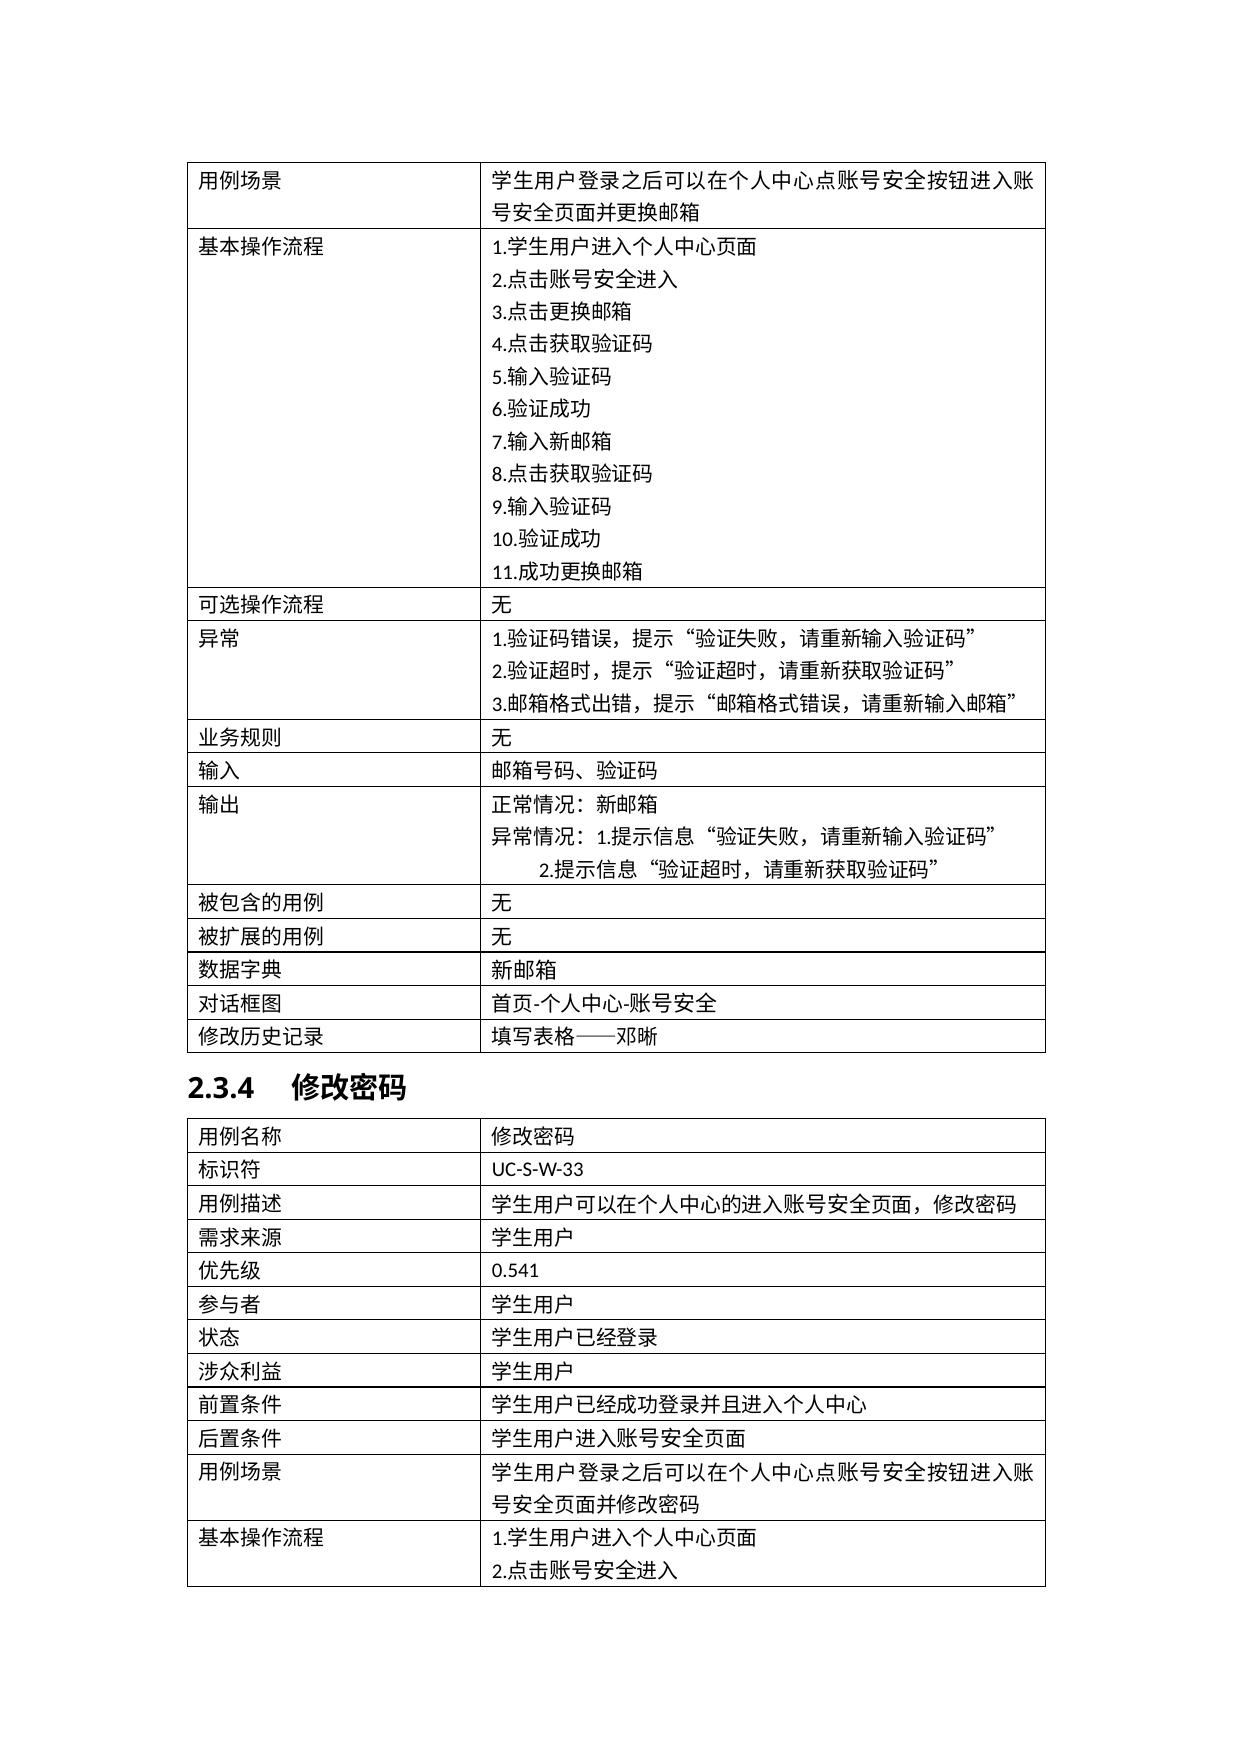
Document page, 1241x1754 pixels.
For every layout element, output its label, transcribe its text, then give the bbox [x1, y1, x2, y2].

table_cell 前置条件 [188, 1388, 480, 1420]
table_cell 学生用户进入账号安全页面 [481, 1421, 1045, 1453]
table_cell 学生用户已经成功登录并且进入个人中心 [481, 1388, 1045, 1420]
text 修改密码 [187, 1053, 1053, 1118]
table_cell 学生用户登录之后可以在个人中心点账号安全按钮进入账号安全页面并修改密码 [481, 1455, 1045, 1519]
table_cell 1.学生用户进入个人中心页面 2.点击账号安全进入 3.点击更换邮箱 4.点击获取验证码 5.输入验证码 6.验证成功 7.输入新邮箱 8.点击获取验证码 9.输入验证码 10.验证成功 11.成功更换邮箱 [481, 229, 1045, 587]
table_header 用例名称 [188, 1119, 480, 1152]
table_cell UC-S-W-33 [481, 1153, 1045, 1185]
table_cell 数据字典 [188, 953, 480, 985]
table_cell 1.验证码错误，提示“验证失败，请重新输入验证码” 2.验证超时，提示“验证超时，请重新获取验证码” 3.邮箱格式出错，提示“邮箱格式错误，请重新输入邮箱” [481, 621, 1045, 719]
table_cell 无 [481, 588, 1045, 620]
table_cell 异常 [188, 621, 480, 719]
table_cell 无 [481, 720, 1045, 752]
table_cell 参与者 [188, 1287, 480, 1319]
table_cell 优先级 [188, 1253, 480, 1286]
table_cell 正常情况：新邮箱 异常情况：1.提示信息“验证失败，请重新输入验证码” 2.提示信息“验证超时，请重新获取验证码” [481, 787, 1045, 884]
table_cell 无 [481, 919, 1045, 951]
table_cell 学生用户登录之后可以在个人中心点账号安全按钮进入账号安全页面并更换邮箱 [481, 163, 1045, 228]
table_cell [481, 1521, 1045, 1586]
table_cell 新邮箱 [481, 953, 1045, 985]
table_cell 修改历史记录 [188, 1020, 480, 1052]
table_cell 邮箱号码、验证码 [481, 753, 1045, 786]
table_cell 对话框图 [188, 986, 480, 1018]
table_cell 状态 [188, 1320, 480, 1353]
table_cell 业务规则 [188, 720, 480, 752]
table_cell 基本操作流程 [188, 229, 480, 587]
table_cell 用例描述 [188, 1186, 480, 1219]
table_cell 被包含的用例 [188, 885, 480, 918]
table_cell 学生用户 [481, 1287, 1045, 1319]
table_cell 基本操作流程 [188, 1521, 480, 1586]
table_cell 用例场景 [188, 163, 480, 228]
table_cell 首页-个人中心-账号安全 [481, 986, 1045, 1018]
table_cell 填写表格——邓晰 [481, 1020, 1045, 1052]
table_cell 输入 [188, 753, 480, 786]
table_cell 学生用户可以在个人中心的进入账号安全页面，修改密码 [481, 1186, 1045, 1219]
table_cell 用例场景 [188, 1455, 480, 1519]
table_cell 学生用户已经登录 [481, 1320, 1045, 1353]
table_cell 涉众利益 [188, 1354, 480, 1386]
table_cell 标识符 [188, 1153, 480, 1185]
table_cell 无 [481, 885, 1045, 918]
table_cell 学生用户 [481, 1220, 1045, 1252]
table_cell 可选操作流程 [188, 588, 480, 620]
table_header 修改密码 [481, 1119, 1045, 1152]
table_cell 被扩展的用例 [188, 919, 480, 951]
table_cell 需求来源 [188, 1220, 480, 1252]
table_cell 后置条件 [188, 1421, 480, 1453]
table_cell 学生用户 [481, 1354, 1045, 1386]
table_cell 0.541 [481, 1253, 1045, 1286]
table_cell 输出 [188, 787, 480, 884]
